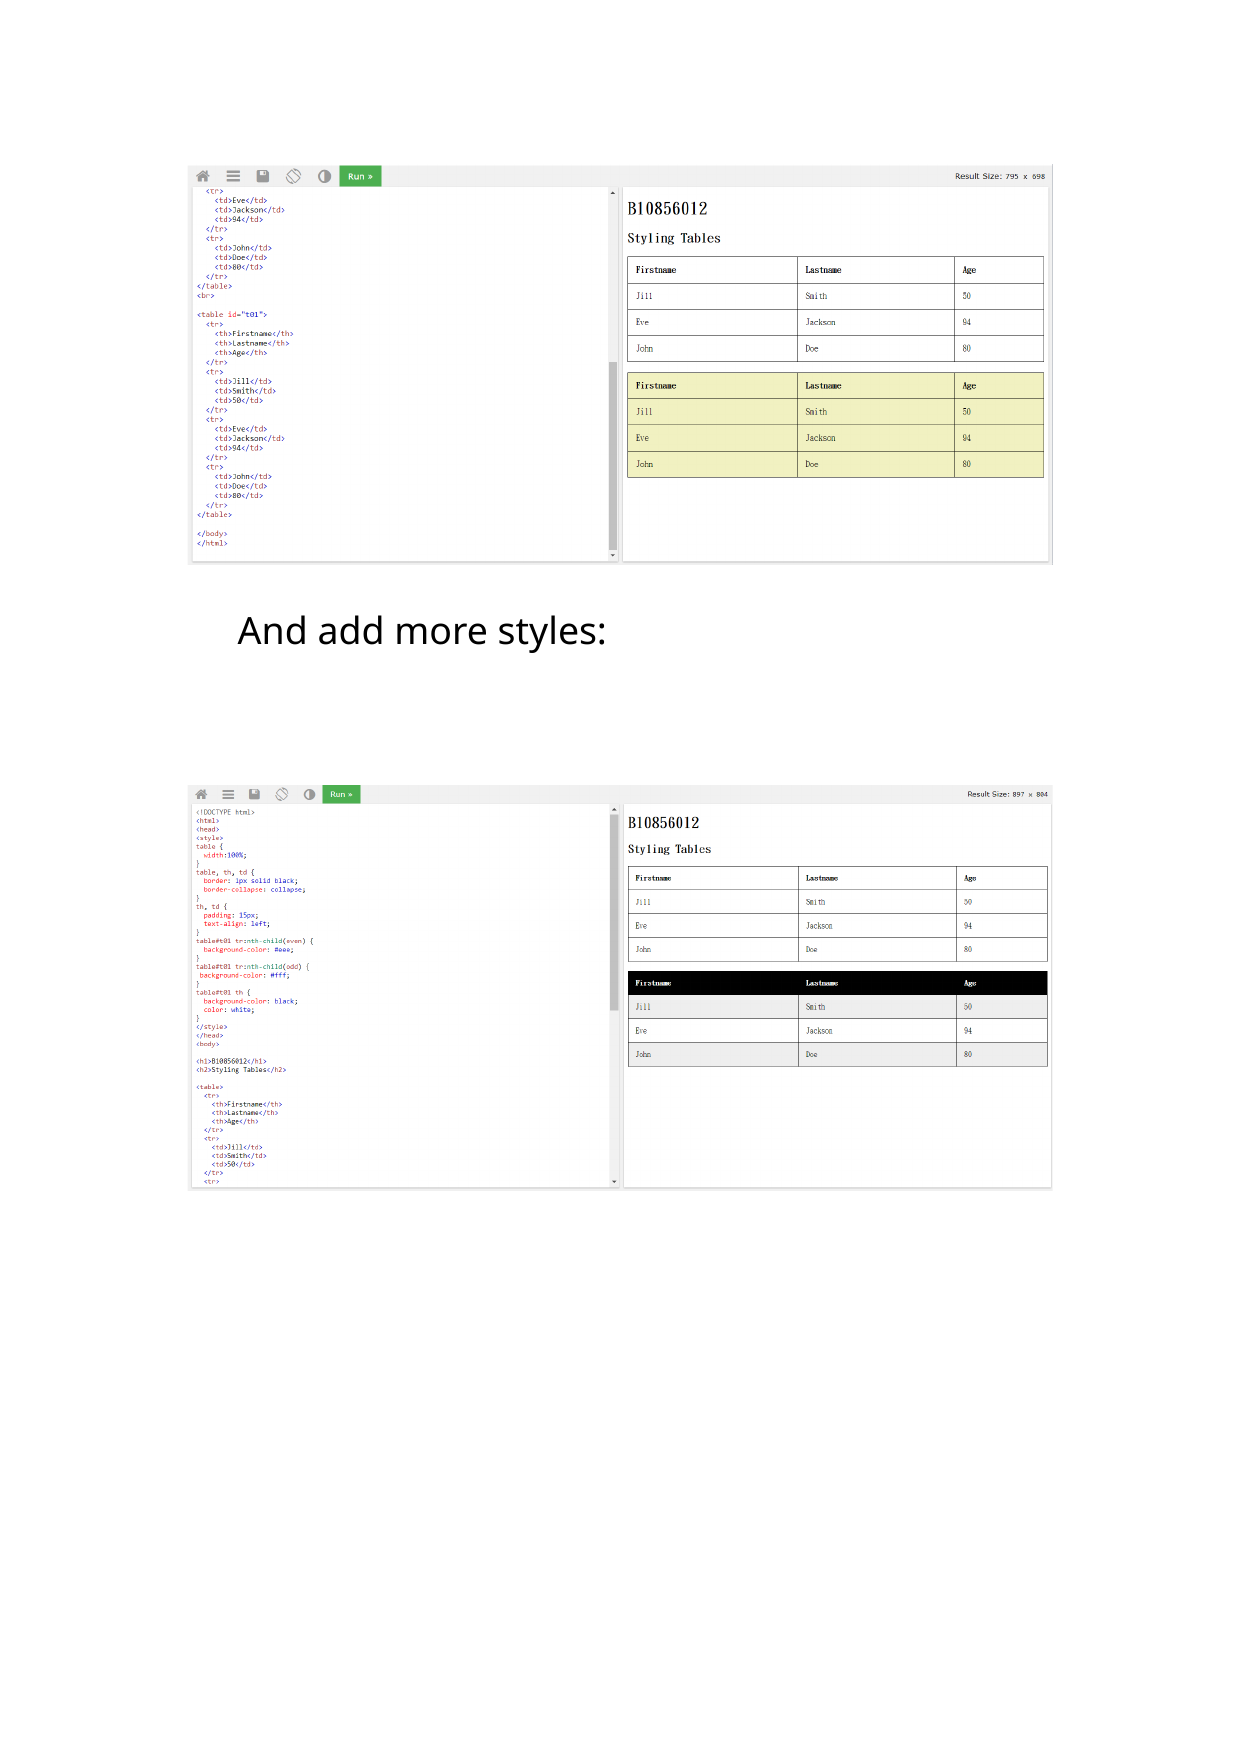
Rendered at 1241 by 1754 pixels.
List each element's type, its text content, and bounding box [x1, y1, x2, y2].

subtitle And add more styles: [187, 593, 1053, 668]
picture [187, 164, 1053, 565]
picture [187, 785, 1053, 1191]
